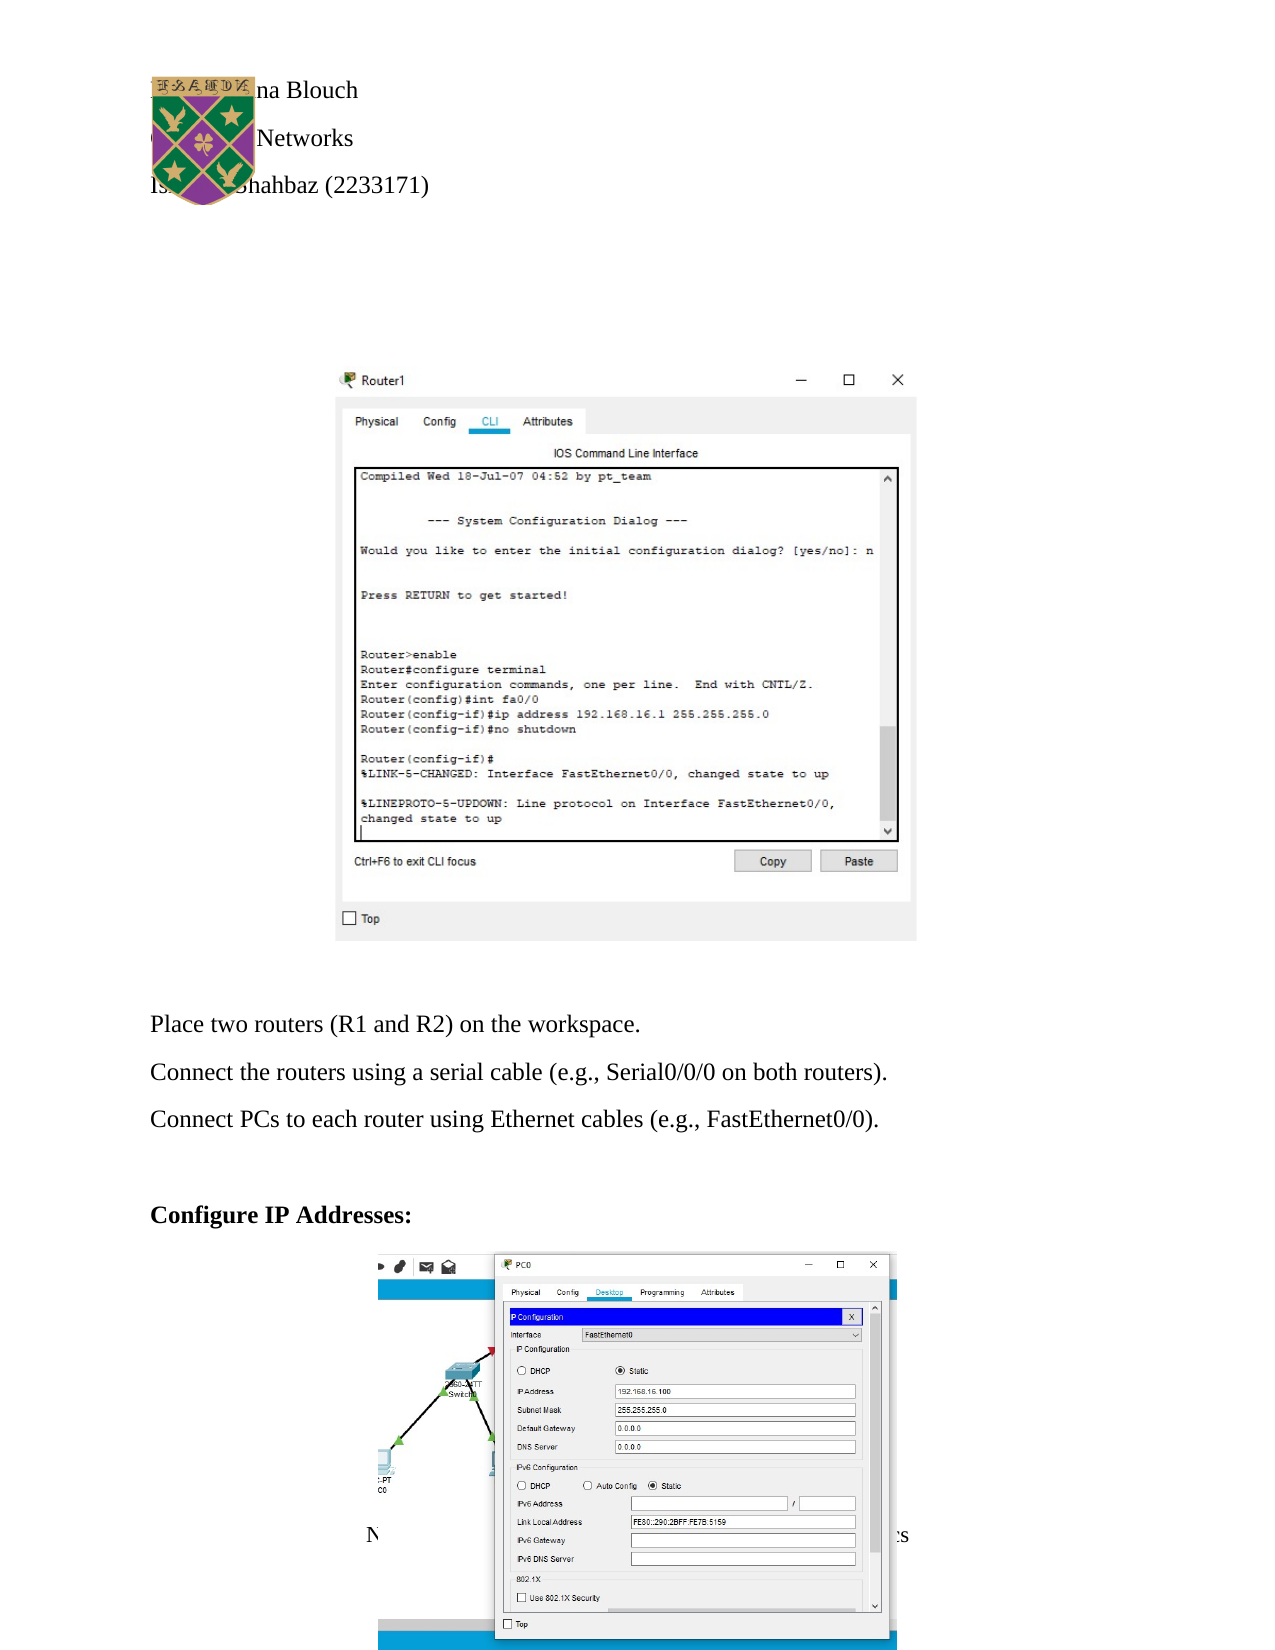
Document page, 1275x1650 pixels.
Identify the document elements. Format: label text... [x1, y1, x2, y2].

text Configure IP Addresses: [150, 1200, 1125, 1229]
picture [152, 76, 256, 205]
picture [335, 366, 917, 941]
picture [378, 1251, 897, 1640]
text Connect the routers using a serial cable (e.g., Serial0/0/0 on both routers). [150, 1057, 1125, 1086]
text Place two routers (R1 and R2) on the workspace. [150, 1009, 1125, 1038]
text Connect PCs to each router using Ethernet cables (e.g., FastEthernet0/0). [150, 1104, 1125, 1133]
